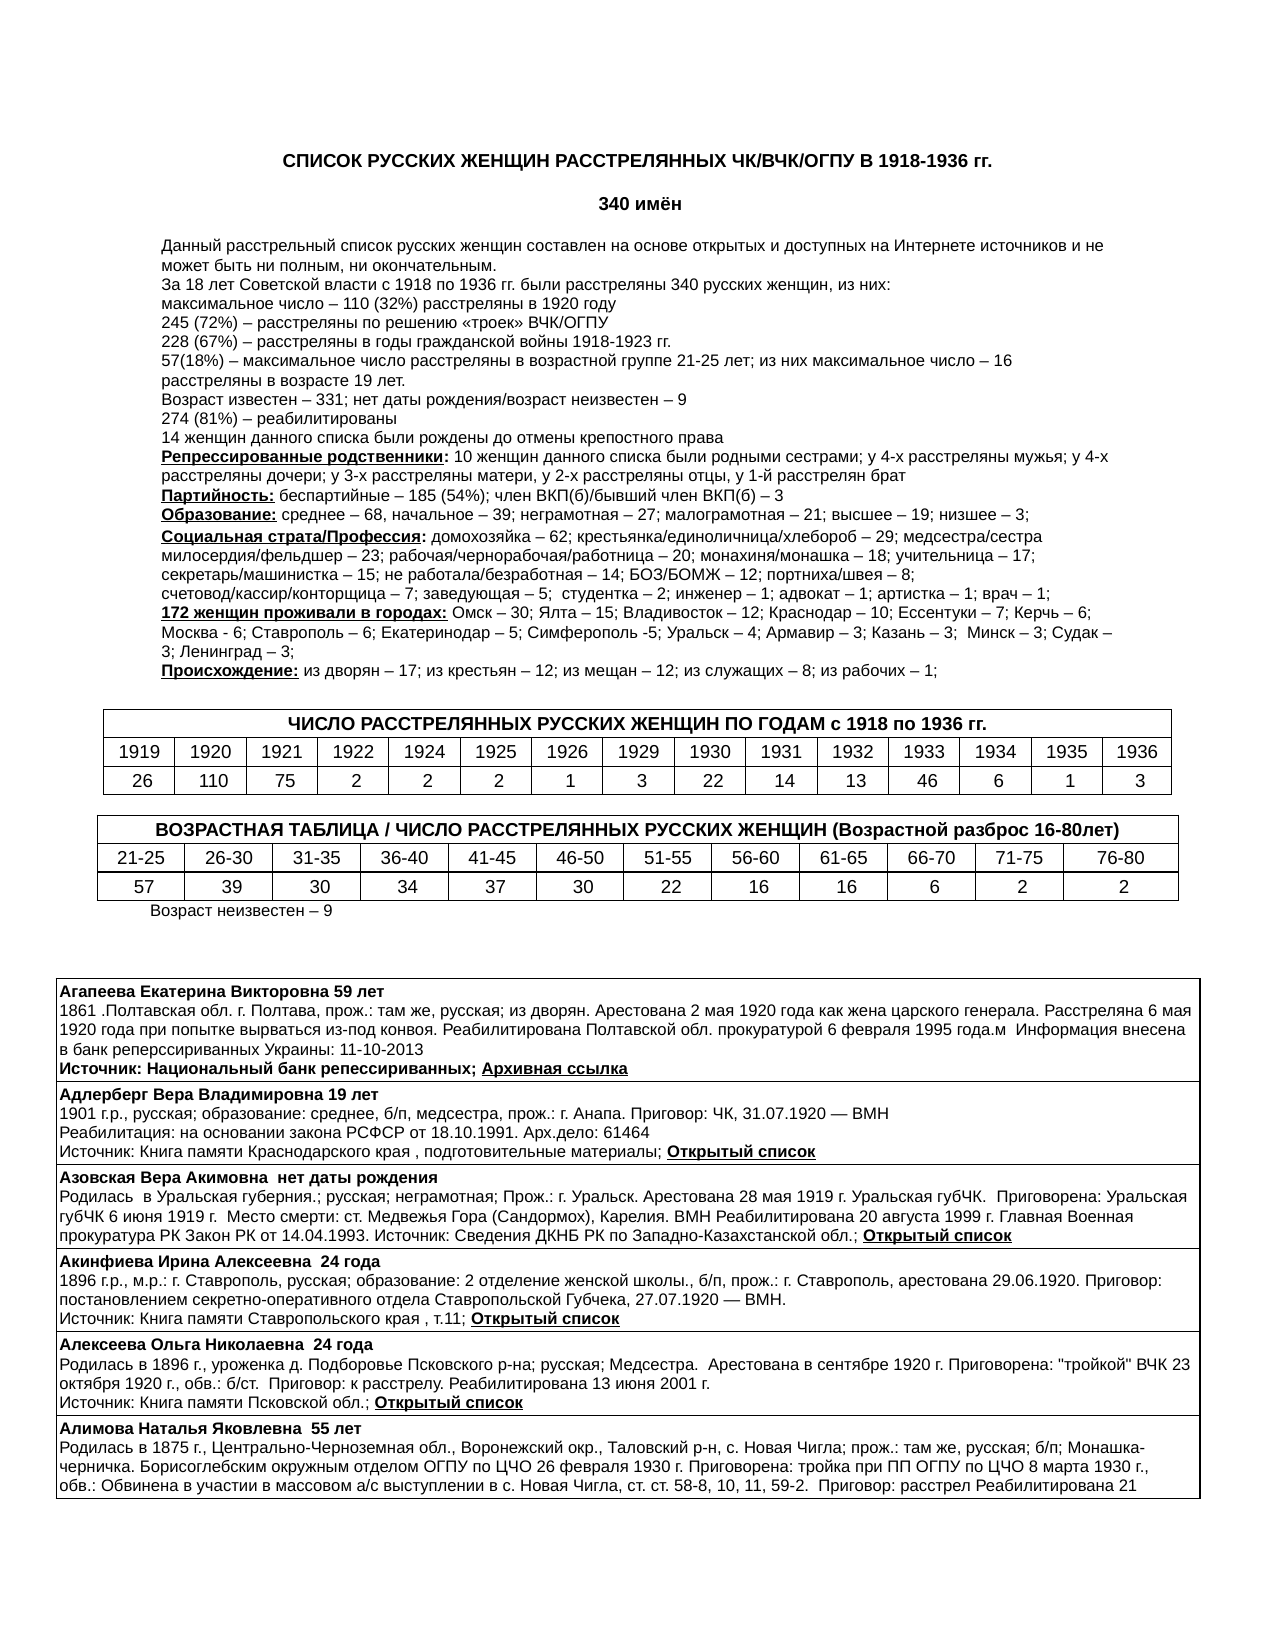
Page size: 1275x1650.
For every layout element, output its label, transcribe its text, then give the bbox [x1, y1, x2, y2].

table_cell 37 [449, 873, 536, 900]
table_cell 61-65 [800, 844, 887, 871]
table_cell 1933 [889, 738, 959, 766]
table_cell 1936 [1103, 738, 1171, 766]
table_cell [57, 1416, 1199, 1498]
table_cell 2 [976, 873, 1063, 900]
table_cell 26-30 [185, 844, 272, 871]
table_cell 110 [175, 767, 246, 794]
text 340 имён [150, 193, 1125, 215]
table_cell 14 [746, 767, 817, 794]
table_cell 3 [1103, 767, 1171, 794]
table_cell 1 [1032, 767, 1102, 794]
table_cell 30 [537, 873, 623, 900]
table_cell 16 [800, 873, 887, 900]
table_cell Акинфиева Ирина Алексеевна 24 года 1896 г.р., м.р.: г. Ставрополь, русская; образование: 2 отделение женской школы., б/п, прож.: г. Ставрополь, арестована 29.06.1920. Приговор: постановлением секретно-оперативного отдела Ставропольской Губчека, 27.07.1920 — ВМН. Источник: Книга памяти Ставропольского края , т.11; Открытый список [57, 1249, 1199, 1331]
table_cell 1925 [461, 738, 531, 766]
table_cell 2 [318, 767, 388, 794]
table_cell 1 [532, 767, 602, 794]
table_cell 1926 [532, 738, 602, 766]
table_cell 1932 [818, 738, 888, 766]
table_cell 36-40 [361, 844, 448, 871]
table_cell 1924 [389, 738, 460, 766]
table_cell 51-55 [624, 844, 711, 871]
table_cell 22 [675, 767, 745, 794]
table_cell 1931 [746, 738, 817, 766]
table_cell 1930 [675, 738, 745, 766]
table_cell 57 [98, 873, 184, 900]
table_cell 1922 [318, 738, 388, 766]
table_cell 76-80 [1064, 844, 1178, 871]
table_header Данный расстрельный список русских женщин составлен на основе открытых и доступных на Интернете источников и не может быть ни полным, ни окончательным. За 18 лет Советской власти с 1918 по 1936 гг. были расстреляны 340 русских женщин, из них: максимальное число – 110 (32%) расстреляны в 1920 году 245 (72%) – расстреляны по решению «троек» ВЧК/ОГПУ 228 (67%) – расстреляны в годы гражданской войны 1918-1923 гг. 57(18%) – максимальное число расстреляны в возрастной группе 21-25 лет; из них максимальное число – 16 расстреляны в возрасте 19 лет. Возраст известен – 331; нет даты рождения/возраст неизвестен – 9 274 (81%) – реабилитированы 14 женщин данного списка были рождены до отмены крепостного права Репрессированные родственники: 10 женщин данного списка были родными сестрами; у 4-х расстреляны мужья; у 4-х расстреляны дочери; у 3-х расстреляны матери, у 2-х расстреляны отцы, у 1-й расстрелян брат Партийность: беспартийные – 185 (54%); член ВКП(б)/бывший член ВКП(б) – 3 Образование: среднее – 68, начальное – 39; неграмотная – 27; малограмотная – 21; высшее – 19; низшее – 3; Социальная страта/Профессия: домохозяйка – 62; крестьянка/единоличница/хлебороб – 29; медсестра/сестра милосердия/фельдшер – 23; рабочая/чернорабочая/работница – 20; монахиня/монашка – 18; учительница – 17; секретарь/машинистка – 15; не работала/безработная – 14; БОЗ/БОМЖ – 12; портниха/швея – 8; счетовод/кассир/конторщица – 7; заведующая – 5; студентка – 2; инженер – 1; адвокат – 1; артистка – 1; врач – 1; 172 женщин проживали в городах: Омск – 30; Ялта – 15; Владивосток – 12; Краснодар – 10; Ессентуки – 7; Керчь – 6; Москва - 6; Ставрополь – 6; Екатеринодар – 5; Симферополь -5; Уральск – 4; Армавир – 3; Казань – 3; Минск – 3; Судак – 3; Ленинград – 3; Происхождение: из дворян – 17; из крестьян – 12; из мещан – 12; из служащих – 8; из рабочих – 1; [150, 236, 1124, 680]
table_cell 1929 [603, 738, 674, 766]
table_cell 75 [247, 767, 317, 794]
table_cell 46-50 [537, 844, 623, 871]
table_cell 31-35 [273, 844, 360, 871]
table_cell 21-25 [98, 844, 184, 871]
table_cell 1919 [104, 738, 174, 766]
table_cell 3 [603, 767, 674, 794]
table_cell 56-60 [712, 844, 799, 871]
table_cell Алексеева Ольга Николаевна 24 года Родилась в 1896 г., уроженка д. Подборовье Псковского р-на; русская; Медсестра. Арестована в сентябре 1920 г. Приговорена: "тройкой" ВЧК 23 октября 1920 г., обв.: б/ст. Приговор: к расстрелу. Реабилитирована 13 июня 2001 г. Источник: Книга памяти Псковской обл.; Открытый список [57, 1332, 1199, 1415]
table_cell 26 [104, 767, 174, 794]
table_cell 1920 [175, 738, 246, 766]
table_cell 46 [889, 767, 959, 794]
table_cell 30 [273, 873, 360, 900]
table_cell 41-45 [449, 844, 536, 871]
table_cell 2 [461, 767, 531, 794]
text СПИСОК РУССКИХ ЖЕНЩИН РАССТРЕЛЯННЫХ ЧК/ВЧК/ОГПУ В 1918-1936 гг. [150, 150, 1125, 172]
table_cell 22 [624, 873, 711, 900]
table_header ЧИСЛО РАССТРЕЛЯННЫХ РУССКИХ ЖЕНЩИН ПО ГОДАМ с 1918 по 1936 гг. [104, 710, 1171, 737]
table_cell 71-75 [976, 844, 1063, 871]
table_cell 6 [960, 767, 1031, 794]
table_cell 13 [818, 767, 888, 794]
table_cell 16 [712, 873, 799, 900]
table_cell 39 [185, 873, 272, 900]
table_cell 1935 [1032, 738, 1102, 766]
table_header ВОЗРАСТНАЯ ТАБЛИЦА / ЧИСЛО РАССТРЕЛЯННЫХ РУССКИХ ЖЕНЩИН (Возрастной разброс 16-80лет) [98, 816, 1178, 843]
table_cell 2 [389, 767, 460, 794]
table_header Агапеева Екатерина Викторовна 59 лет 1861 .Полтавская обл. г. Полтава, прож.: там же, русская; из дворян. Арестована 2 мая 1920 года как жена царского генерала. Расстреляна 6 мая 1920 года при попытке вырваться из-под конвоя. Реабилитирована Полтавской обл. прокуратурой 6 февраля 1995 года.м Информация внесена в банк реперссириванных Украины: 11-10-2013 Источник: Национальный банк репессириванных; Архивная ссылка [57, 979, 1199, 1081]
table_cell 2 [1064, 873, 1178, 900]
table_cell 66-70 [888, 844, 975, 871]
table_cell 1921 [247, 738, 317, 766]
table_cell 34 [361, 873, 448, 900]
table_cell Адлерберг Вера Владимировна 19 лет 1901 г.р., русская; образование: среднее, б/п, медсестра, прож.: г. Анапа. Приговор: ЧК, 31.07.1920 — ВМН Реабилитация: на основании закона РСФСР от 18.10.1991. Арх.дело: 61464 Источник: Книга памяти Краснодарского края , подготовительные материалы; Открытый список [57, 1082, 1199, 1164]
table_cell 1934 [960, 738, 1031, 766]
table_cell Азовская Вера Акимовна нет даты рождения Родилась в Уральская губерния.; русская; неграмотная; Прож.: г. Уральск. Арестована 28 мая 1919 г. Уральская губЧК. Приговорена: Уральская губЧК 6 июня 1919 г. Место смерти: ст. Медвежья Гора (Сандормох), Карелия. ВМН Реабилитирована 20 августа 1999 г. Главная Военная прокуратура РК Закон РК от 14.04.1993. Источник: Сведения ДКНБ РК по Западно-Казахстанской обл.; Открытый список [57, 1165, 1199, 1248]
table_cell 6 [888, 873, 975, 900]
text Возраст неизвестен – 9 [150, 901, 1125, 920]
